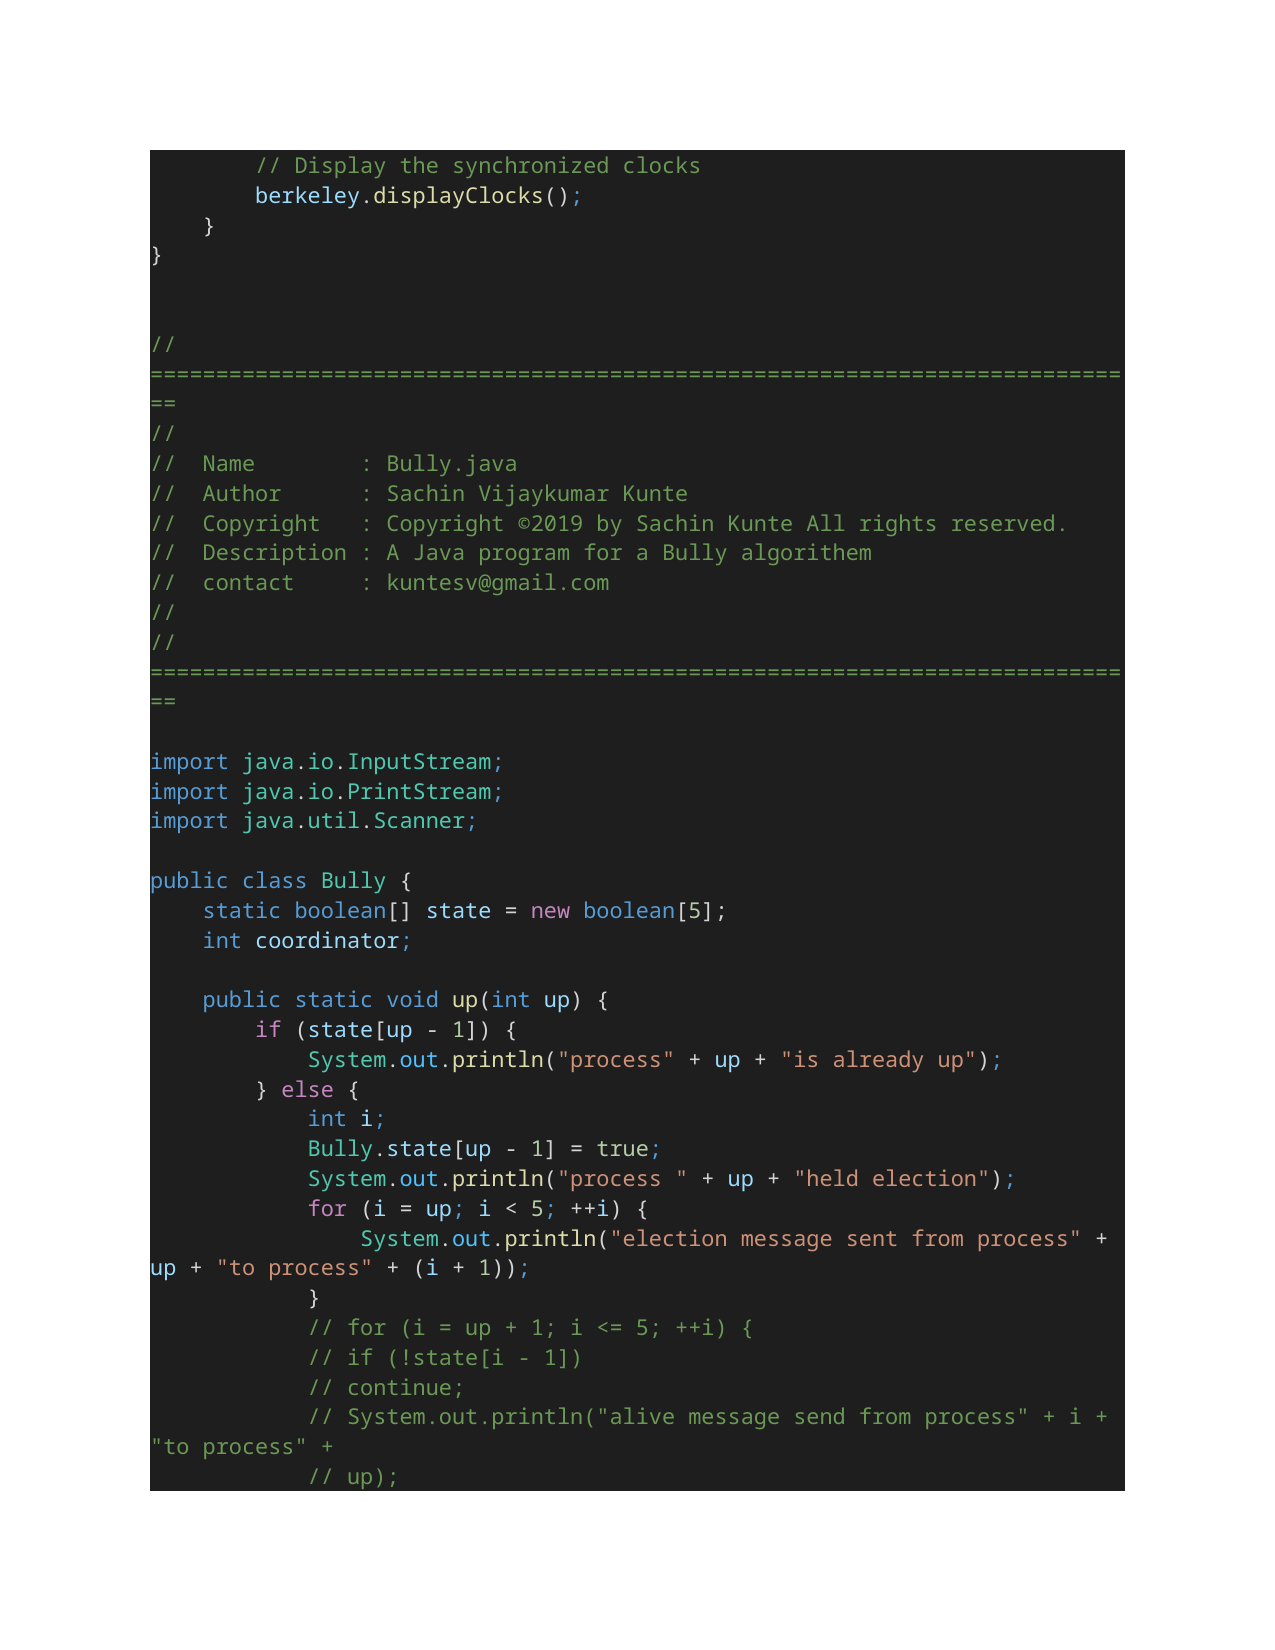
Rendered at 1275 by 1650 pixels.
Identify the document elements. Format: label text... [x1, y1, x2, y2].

text // Author : Sachin Vijaykumar Kunte [150, 478, 1125, 507]
text // [150, 418, 1125, 448]
text int coordinator; [150, 924, 1125, 954]
text // Display the synchronized clocks [150, 150, 1125, 180]
text } [150, 209, 1125, 239]
text // System.out.println("alive message send from process" + i + "to process" + [150, 1401, 1125, 1461]
text System.out.println("process " + up + "held election"); [150, 1163, 1125, 1193]
text System.out.println("election message sent from process" + up + "to process" + (i + 1)); [150, 1222, 1125, 1282]
text //============================================================================ [150, 627, 1125, 716]
text // Description : A Java program for a Bully algorithem [150, 537, 1125, 567]
text // for (i = up + 1; i <= 5; ++i) { [150, 1312, 1125, 1342]
text // continue; [150, 1371, 1125, 1401]
text } [150, 1282, 1125, 1312]
text import java.io.InputStream; [150, 746, 1125, 776]
text Bully.state[up - 1] = true; [150, 1133, 1125, 1163]
text berkeley.displayClocks(); [150, 180, 1125, 209]
text // [150, 597, 1125, 627]
text import java.util.Scanner; [150, 805, 1125, 835]
text // Name : Bully.java [150, 448, 1125, 478]
text // if (!state[i - 1]) [150, 1342, 1125, 1371]
text // Copyright : Copyright ©2019 by Sachin Kunte All rights reserved. [150, 507, 1125, 537]
text } [150, 239, 1125, 269]
text import java.io.PrintStream; [150, 776, 1125, 805]
text if (state[up - 1]) { [150, 1014, 1125, 1044]
text // contact : kuntesv@gmail.com [150, 567, 1125, 597]
text public class Bully { [150, 865, 1125, 895]
text } else { [150, 1073, 1125, 1103]
text int i; [150, 1103, 1125, 1133]
text public static void up(int up) { [150, 984, 1125, 1014]
text //============================================================================ [150, 329, 1125, 418]
text static boolean[] state = new boolean[5]; [150, 895, 1125, 924]
text System.out.println("process" + up + "is already up"); [150, 1044, 1125, 1073]
text for (i = up; i < 5; ++i) { [150, 1193, 1125, 1222]
text // up); [150, 1461, 1125, 1491]
